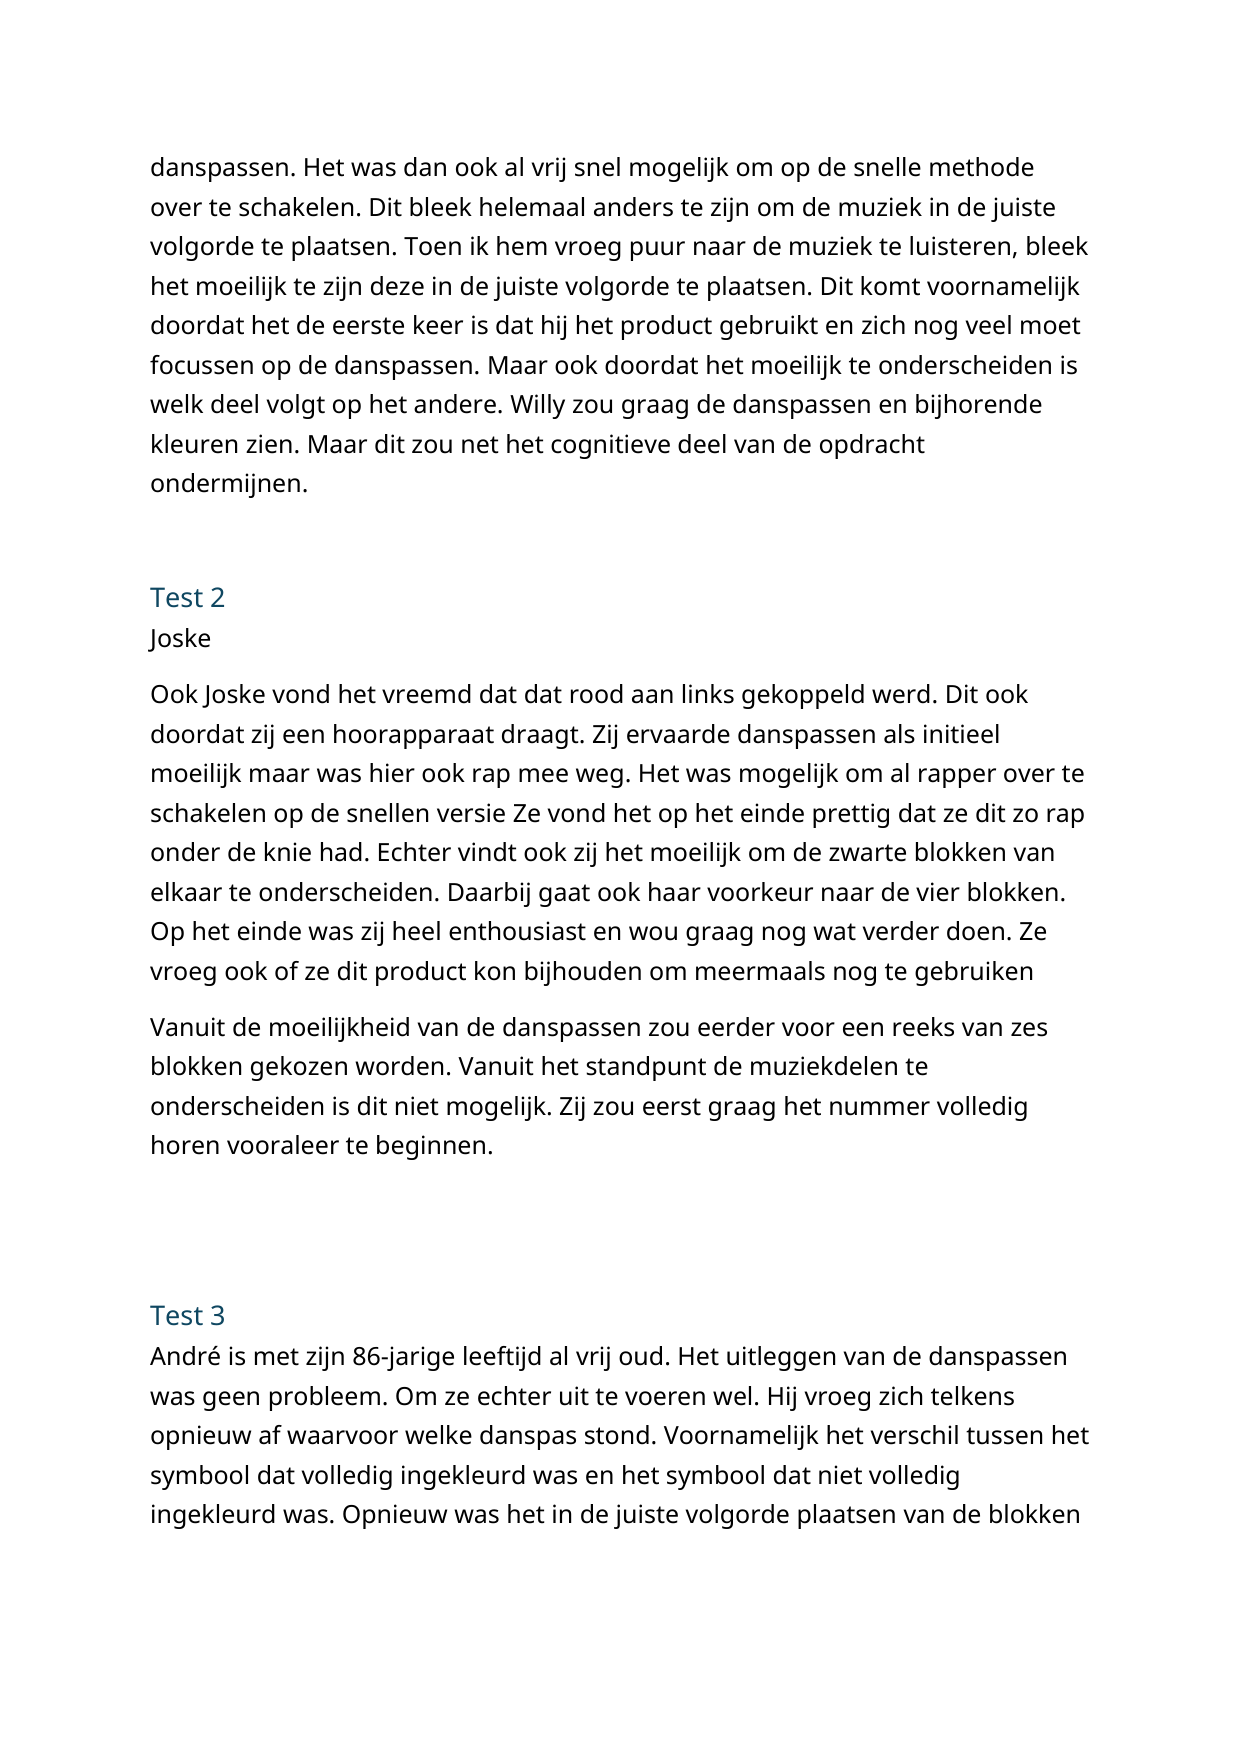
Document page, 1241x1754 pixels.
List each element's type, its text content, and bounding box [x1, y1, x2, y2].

subtitle Test 2 [150, 578, 1090, 615]
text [150, 150, 1090, 500]
text Vanuit de moeilijkheid van de danspassen zou eerder voor een reeks van zes blokken gekozen worden. Vanuit het standpunt de muziekdelen te onderscheiden is dit niet mogelijk. Zij zou eerst graag het nummer volledig horen vooraleer te beginnen. [150, 1009, 1090, 1162]
subtitle Test 3 [150, 1296, 1090, 1333]
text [150, 1339, 1090, 1531]
text Joske [150, 621, 1090, 655]
text Ook Joske vond het vreemd dat dat rood aan links gekoppeld werd. Dit ook doordat zij een hoorapparaat draagt. Zij ervaarde danspassen als initieel moeilijk maar was hier ook rap mee weg. Het was mogelijk om al rapper over te schakelen op de snellen versie Ze vond het op het einde prettig dat ze dit zo rap onder de knie had. Echter vindt ook zij het moeilijk om de zwarte blokken van elkaar te onderscheiden. Daarbij gaat ook haar voorkeur naar de vier blokken. Op het einde was zij heel enthousiast en wou graag nog wat verder doen. Ze vroeg ook of ze dit product kon bijhouden om meermaals nog te gebruiken [150, 677, 1090, 987]
